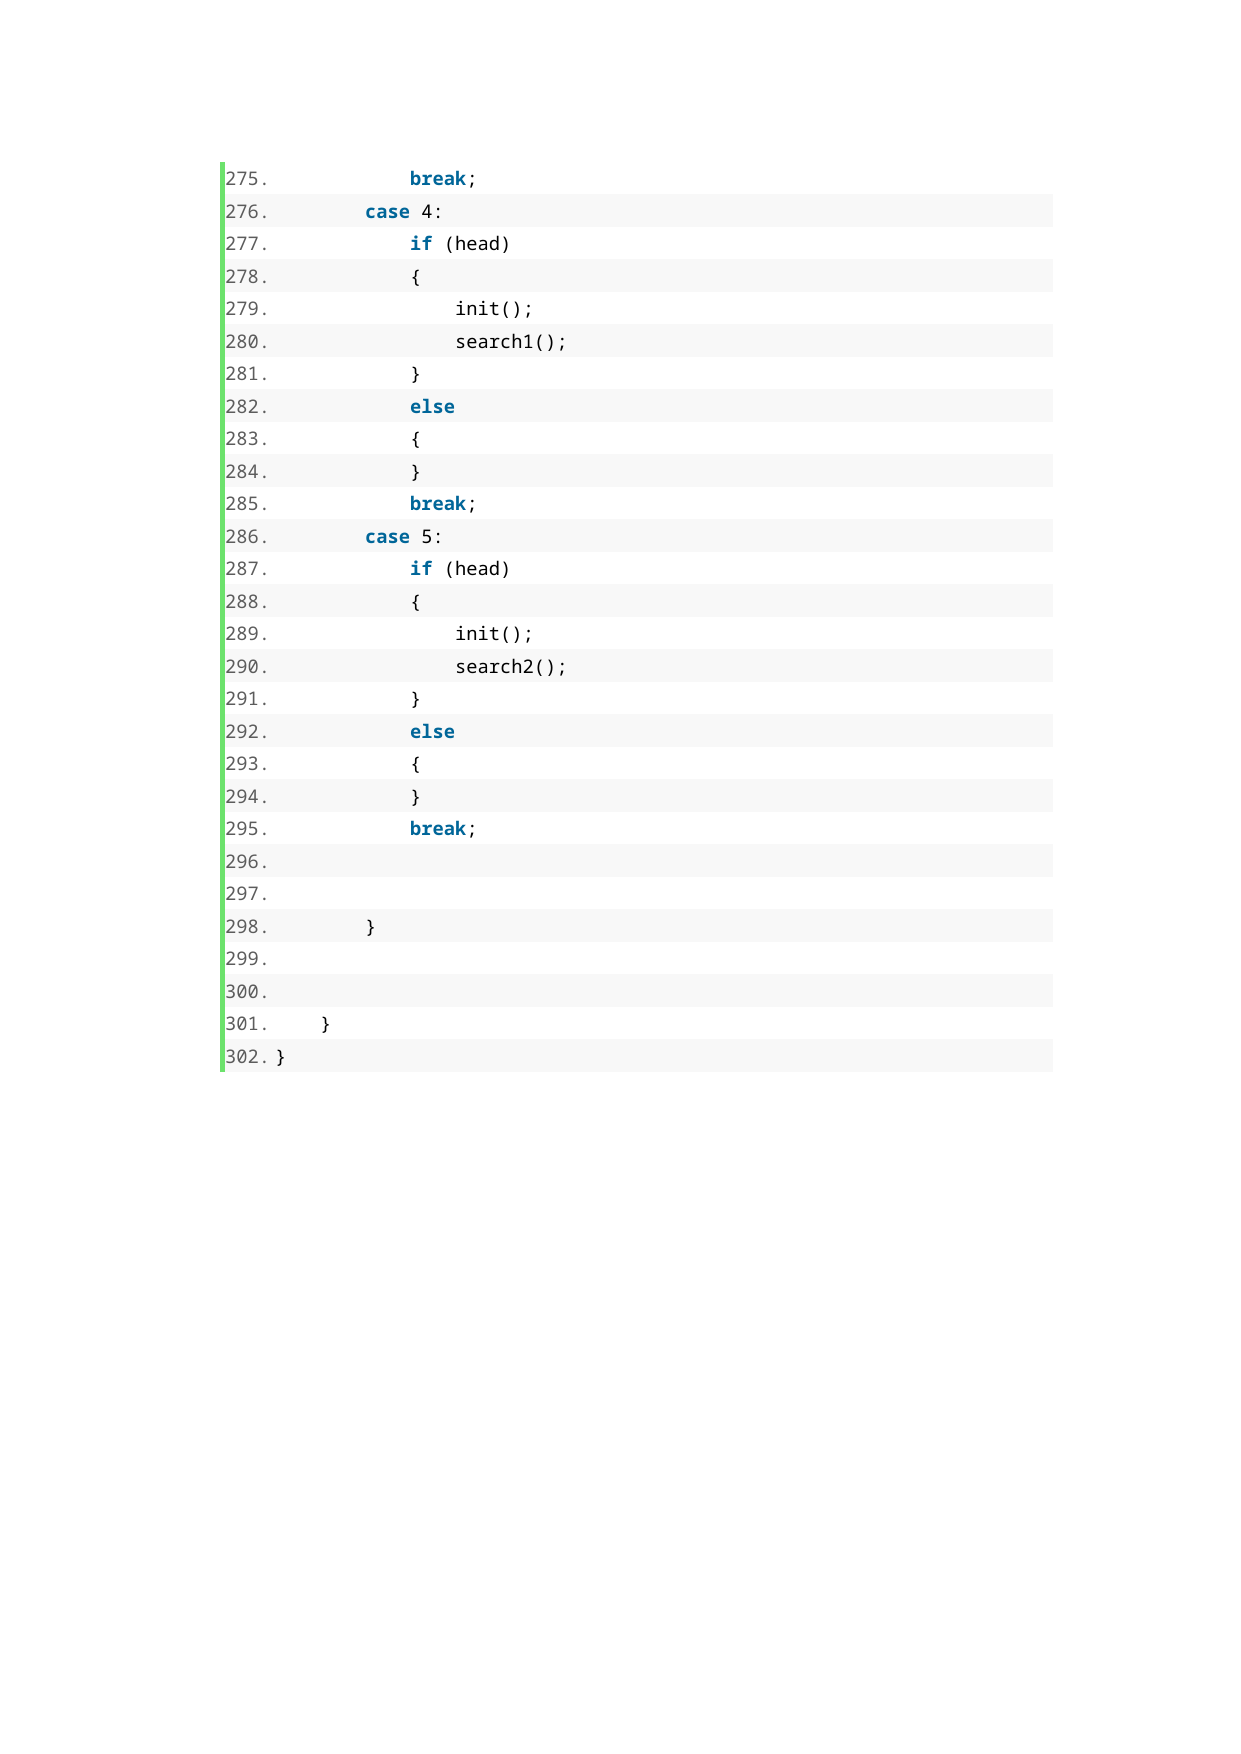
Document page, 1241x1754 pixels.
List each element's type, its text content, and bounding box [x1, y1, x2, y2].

list { [225, 422, 1053, 454]
list } [225, 1039, 1053, 1072]
list } [225, 779, 1053, 812]
list search2(); [225, 649, 1053, 682]
list { [225, 747, 1053, 779]
list else [225, 389, 1053, 422]
list else [225, 714, 1053, 747]
list case 5: [225, 519, 1053, 552]
list init(); [225, 292, 1053, 324]
list if (head) [225, 227, 1053, 259]
list } [225, 909, 1053, 942]
list break; [225, 487, 1053, 519]
list { [225, 259, 1053, 292]
list if (head) [225, 552, 1053, 584]
list search1(); [225, 324, 1053, 357]
list case 4: [225, 194, 1053, 227]
list break; [225, 812, 1053, 844]
list } [225, 682, 1053, 714]
list } [225, 1007, 1053, 1039]
list } [225, 454, 1053, 487]
list init(); [225, 617, 1053, 649]
list { [225, 584, 1053, 617]
list } [225, 357, 1053, 389]
list break; [225, 162, 1053, 194]
